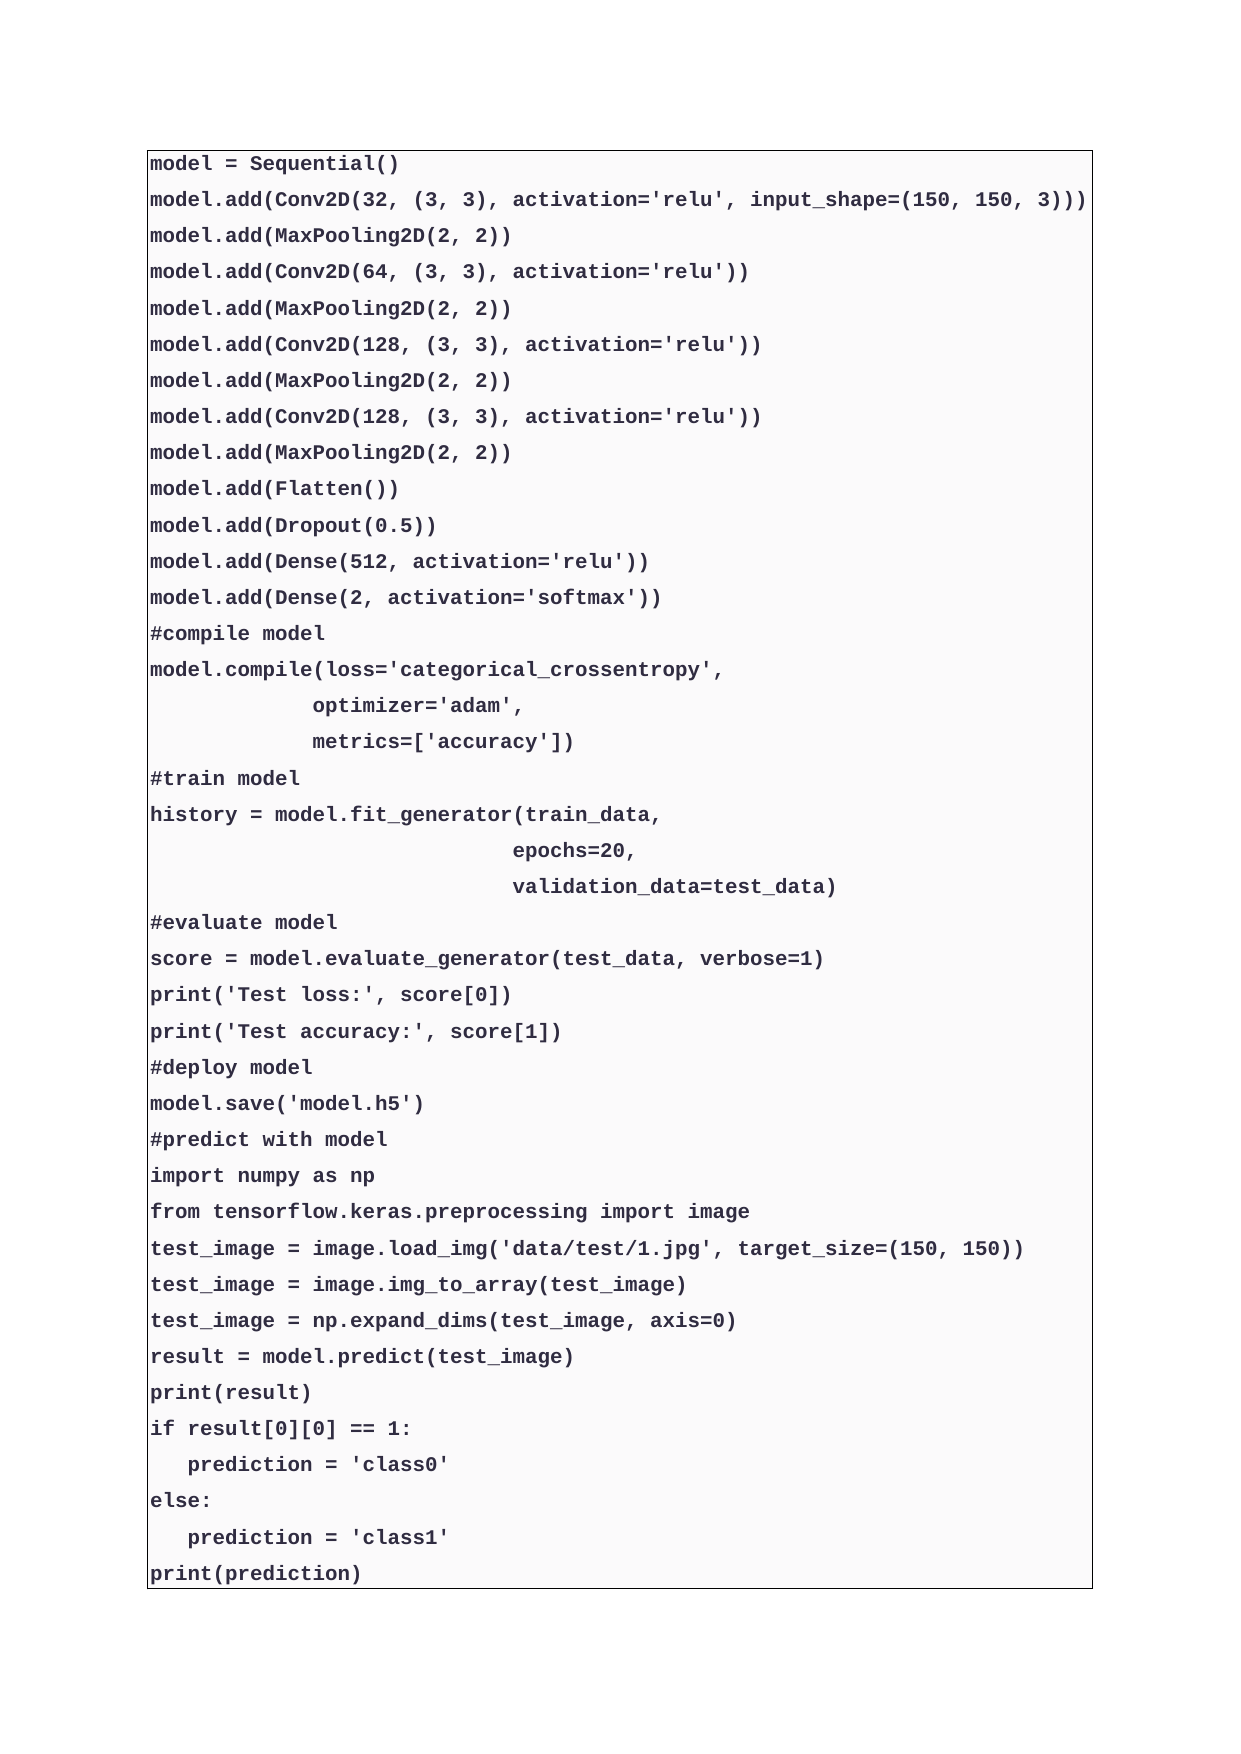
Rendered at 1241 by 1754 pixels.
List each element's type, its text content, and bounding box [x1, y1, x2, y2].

text from tensorflow.keras.preprocessing import image [148, 1198, 1092, 1225]
text validation_data=test_data) [148, 873, 1092, 900]
text import numpy as np [148, 1162, 1092, 1189]
text print('Test loss:', score[0]) [148, 981, 1092, 1008]
text model.add(Conv2D(32, (3, 3), activation='relu', input_shape=(150, 150, 3))) [148, 186, 1092, 213]
text prediction = 'class1' [148, 1523, 1092, 1550]
text test_image = image.img_to_array(test_image) [148, 1271, 1092, 1297]
text else: [148, 1487, 1092, 1514]
text print(prediction) [148, 1560, 1092, 1588]
text model.save('model.h5') [148, 1090, 1092, 1117]
text test_image = image.load_img('data/test/1.jpg', target_size=(150, 150)) [148, 1234, 1092, 1261]
text metrics=['accuracy']) [148, 728, 1092, 755]
text model.compile(loss='categorical_crossentropy', [148, 656, 1092, 683]
text epochs=20, [148, 837, 1092, 863]
text if result[0][0] == 1: [148, 1415, 1092, 1442]
text model.add(Conv2D(128, (3, 3), activation='relu')) [148, 403, 1092, 430]
text #predict with model [148, 1126, 1092, 1153]
text #evaluate model [148, 909, 1092, 936]
text model.add(MaxPooling2D(2, 2)) [148, 367, 1092, 394]
text model.add(Flatten()) [148, 475, 1092, 502]
text history = model.fit_generator(train_data, [148, 801, 1092, 827]
text print(result) [148, 1379, 1092, 1406]
text #compile model [148, 620, 1092, 647]
text result = model.predict(test_image) [148, 1343, 1092, 1369]
text model.add(Conv2D(64, (3, 3), activation='relu')) [148, 258, 1092, 285]
text optimizer='adam', [148, 692, 1092, 719]
text print('Test accuracy:', score[1]) [148, 1017, 1092, 1044]
text model.add(Dropout(0.5)) [148, 511, 1092, 538]
text test_image = np.expand_dims(test_image, axis=0) [148, 1307, 1092, 1333]
text score = model.evaluate_generator(test_data, verbose=1) [148, 945, 1092, 972]
text model = Sequential() [148, 151, 1092, 177]
text model.add(Dense(512, activation='relu')) [148, 548, 1092, 574]
text model.add(Conv2D(128, (3, 3), activation='relu')) [148, 331, 1092, 357]
text model.add(Dense(2, activation='softmax')) [148, 584, 1092, 611]
text #deploy model [148, 1054, 1092, 1080]
text model.add(MaxPooling2D(2, 2)) [148, 222, 1092, 249]
text model.add(MaxPooling2D(2, 2)) [148, 294, 1092, 321]
text #train model [148, 764, 1092, 791]
text prediction = 'class0' [148, 1451, 1092, 1478]
text model.add(MaxPooling2D(2, 2)) [148, 439, 1092, 466]
